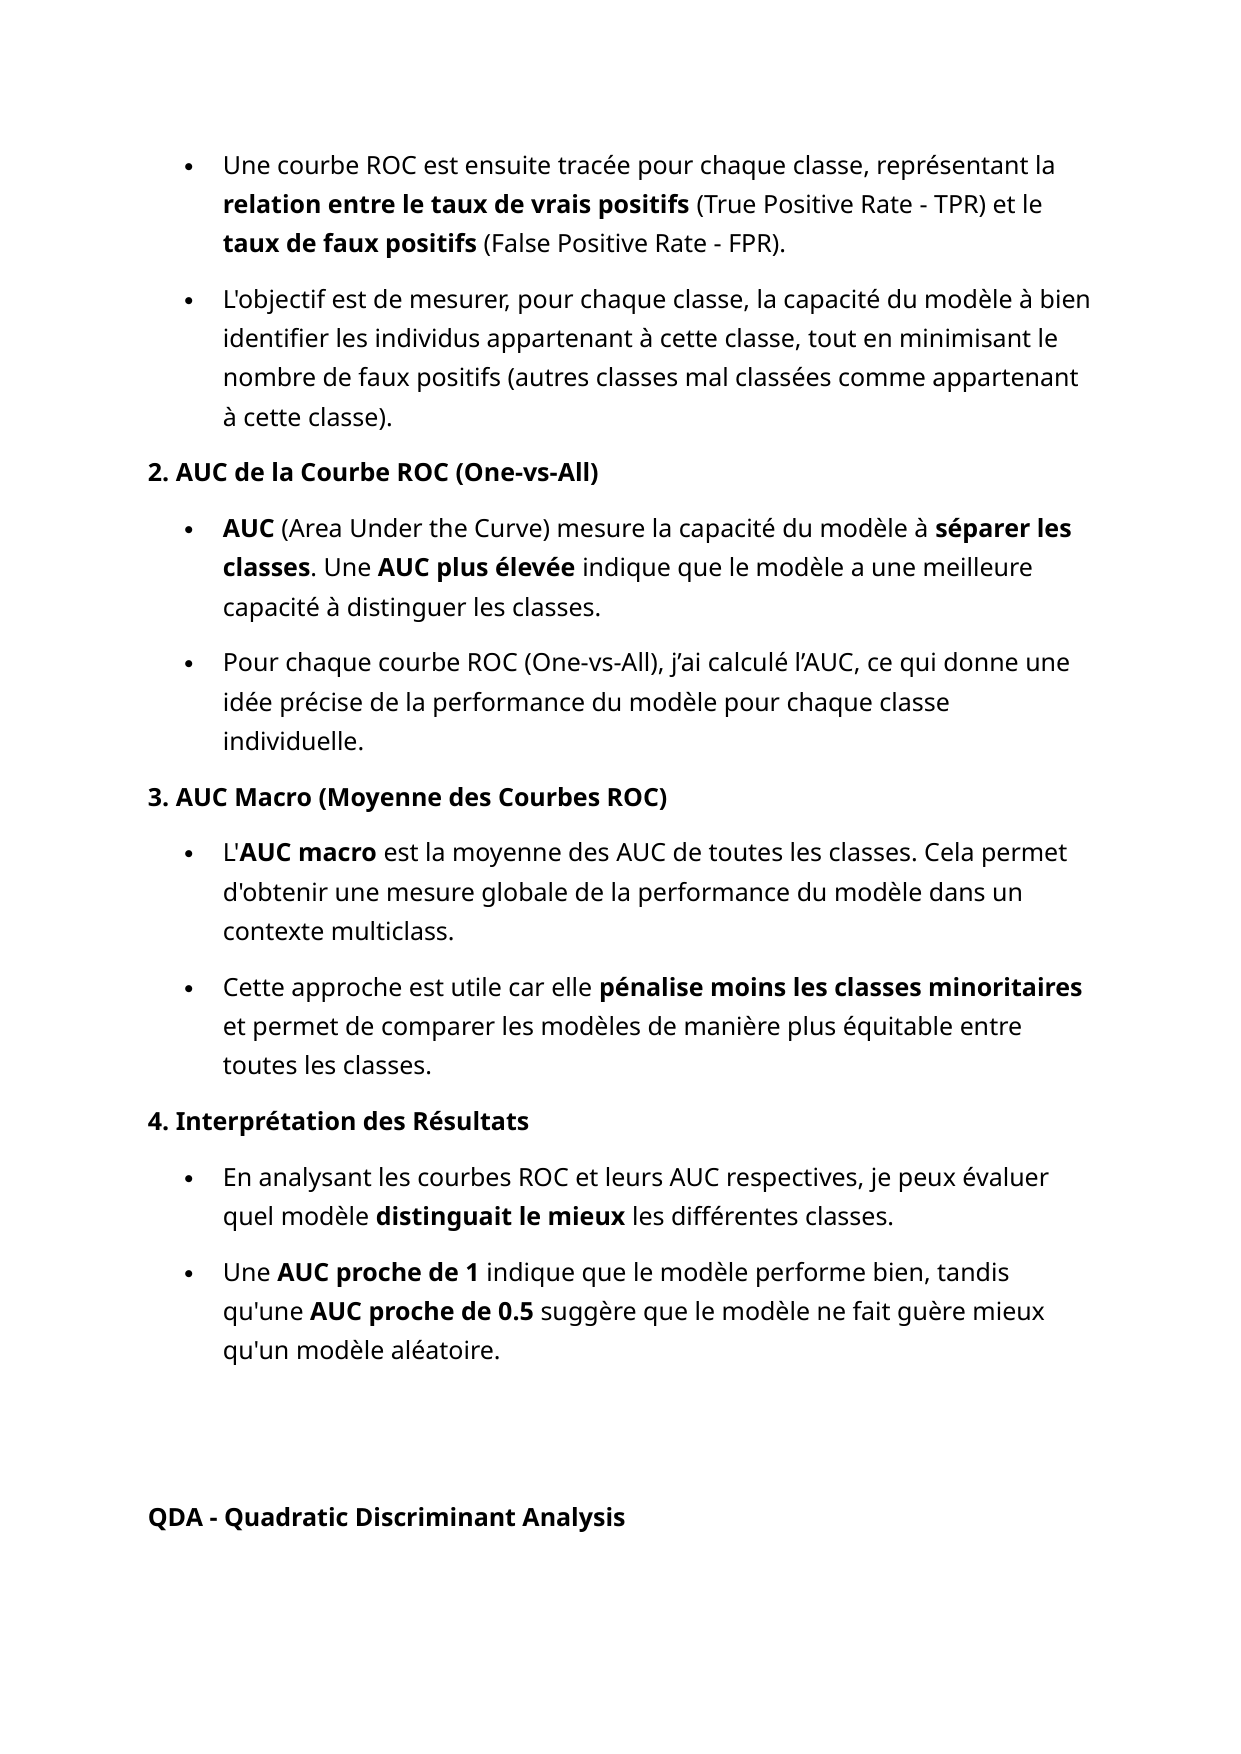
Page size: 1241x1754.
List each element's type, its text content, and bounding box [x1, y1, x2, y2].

list Une courbe ROC est ensuite tracée pour chaque classe, représentant la relation entre le taux de vrais positifs (True Positive Rate - TPR) et le taux de faux positifs (False Positive Rate - FPR). [185, 148, 1093, 260]
text 4. Interprétation des Résultats [148, 1103, 1093, 1137]
list Cette approche est utile car elle pénalise moins les classes minoritaires et permet de comparer les modèles de manière plus équitable entre toutes les classes. [185, 969, 1093, 1082]
list L'objectif est de mesurer, pour chaque classe, la capacité du modèle à bien identifier les individus appartenant à cette classe, tout en minimisant le nombre de faux positifs (autres classes mal classées comme appartenant à cette classe). [185, 282, 1093, 433]
list En analysant les courbes ROC et leurs AUC respectives, je peux évaluer quel modèle distinguait le mieux les différentes classes. [185, 1159, 1093, 1232]
text 2. AUC de la Courbe ROC (One-vs-All) [148, 455, 1093, 489]
list L'AUC macro est la moyenne des AUC de toutes les classes. Cela permet d'obtenir une mesure globale de la performance du modèle dans un contexte multiclass. [185, 835, 1093, 947]
list AUC (Area Under the Curve) mesure la capacité du modèle à séparer les classes. Une AUC plus élevée indique que le modèle a une meilleure capacité à distinguer les classes. [185, 511, 1093, 623]
text QDA - Quadratic Discriminant Analysis [148, 1500, 1093, 1534]
text 3. AUC Macro (Moyenne des Courbes ROC) [148, 779, 1093, 813]
list Une AUC proche de 1 indique que le modèle performe bien, tandis qu'une AUC proche de 0.5 suggère que le modèle ne fait guère mieux qu'un modèle aléatoire. [185, 1254, 1093, 1367]
list Pour chaque courbe ROC (One-vs-All), j’ai calculé l’AUC, ce qui donne une idée précise de la performance du modèle pour chaque classe individuelle. [185, 645, 1093, 757]
